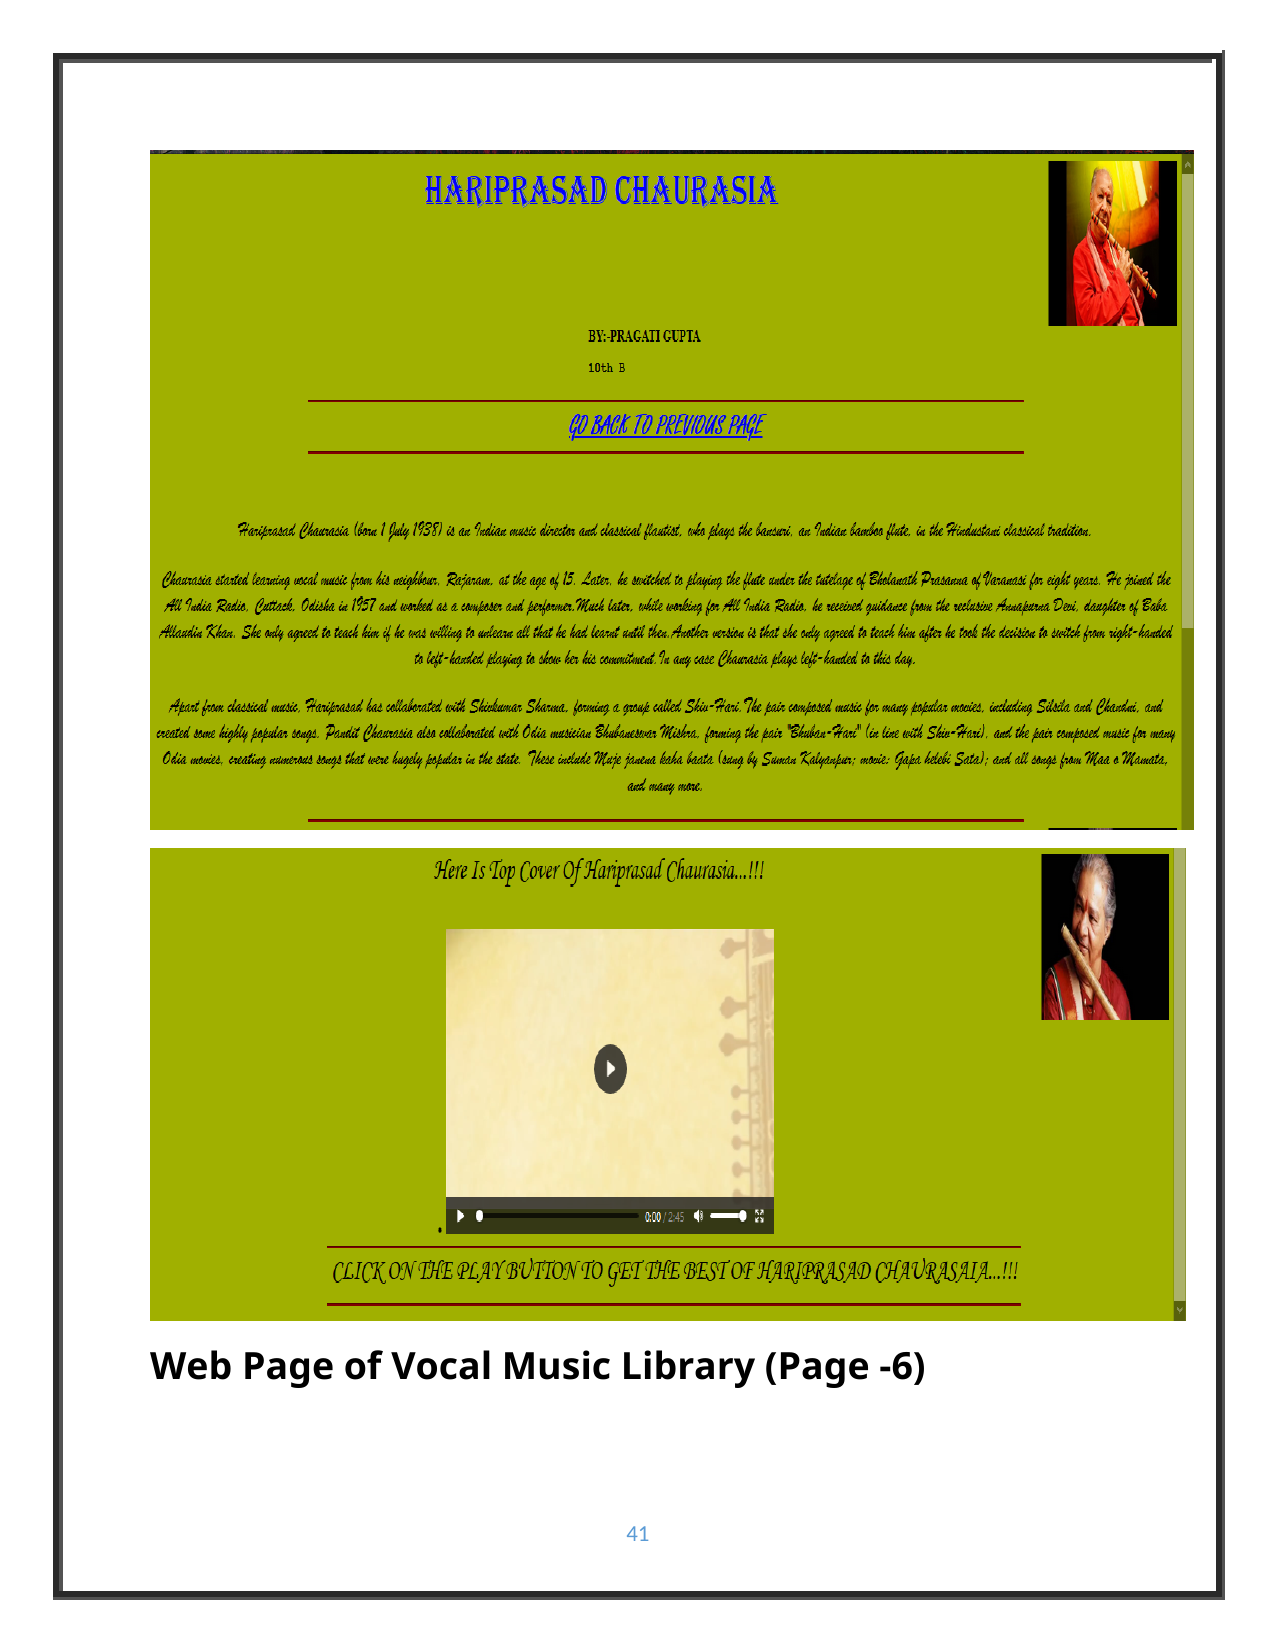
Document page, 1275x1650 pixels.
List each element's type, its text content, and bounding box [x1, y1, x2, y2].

picture [150, 150, 1194, 830]
text Web Page of Vocal Music Library (Page -6) [150, 1339, 1125, 1390]
picture [150, 848, 1186, 1321]
